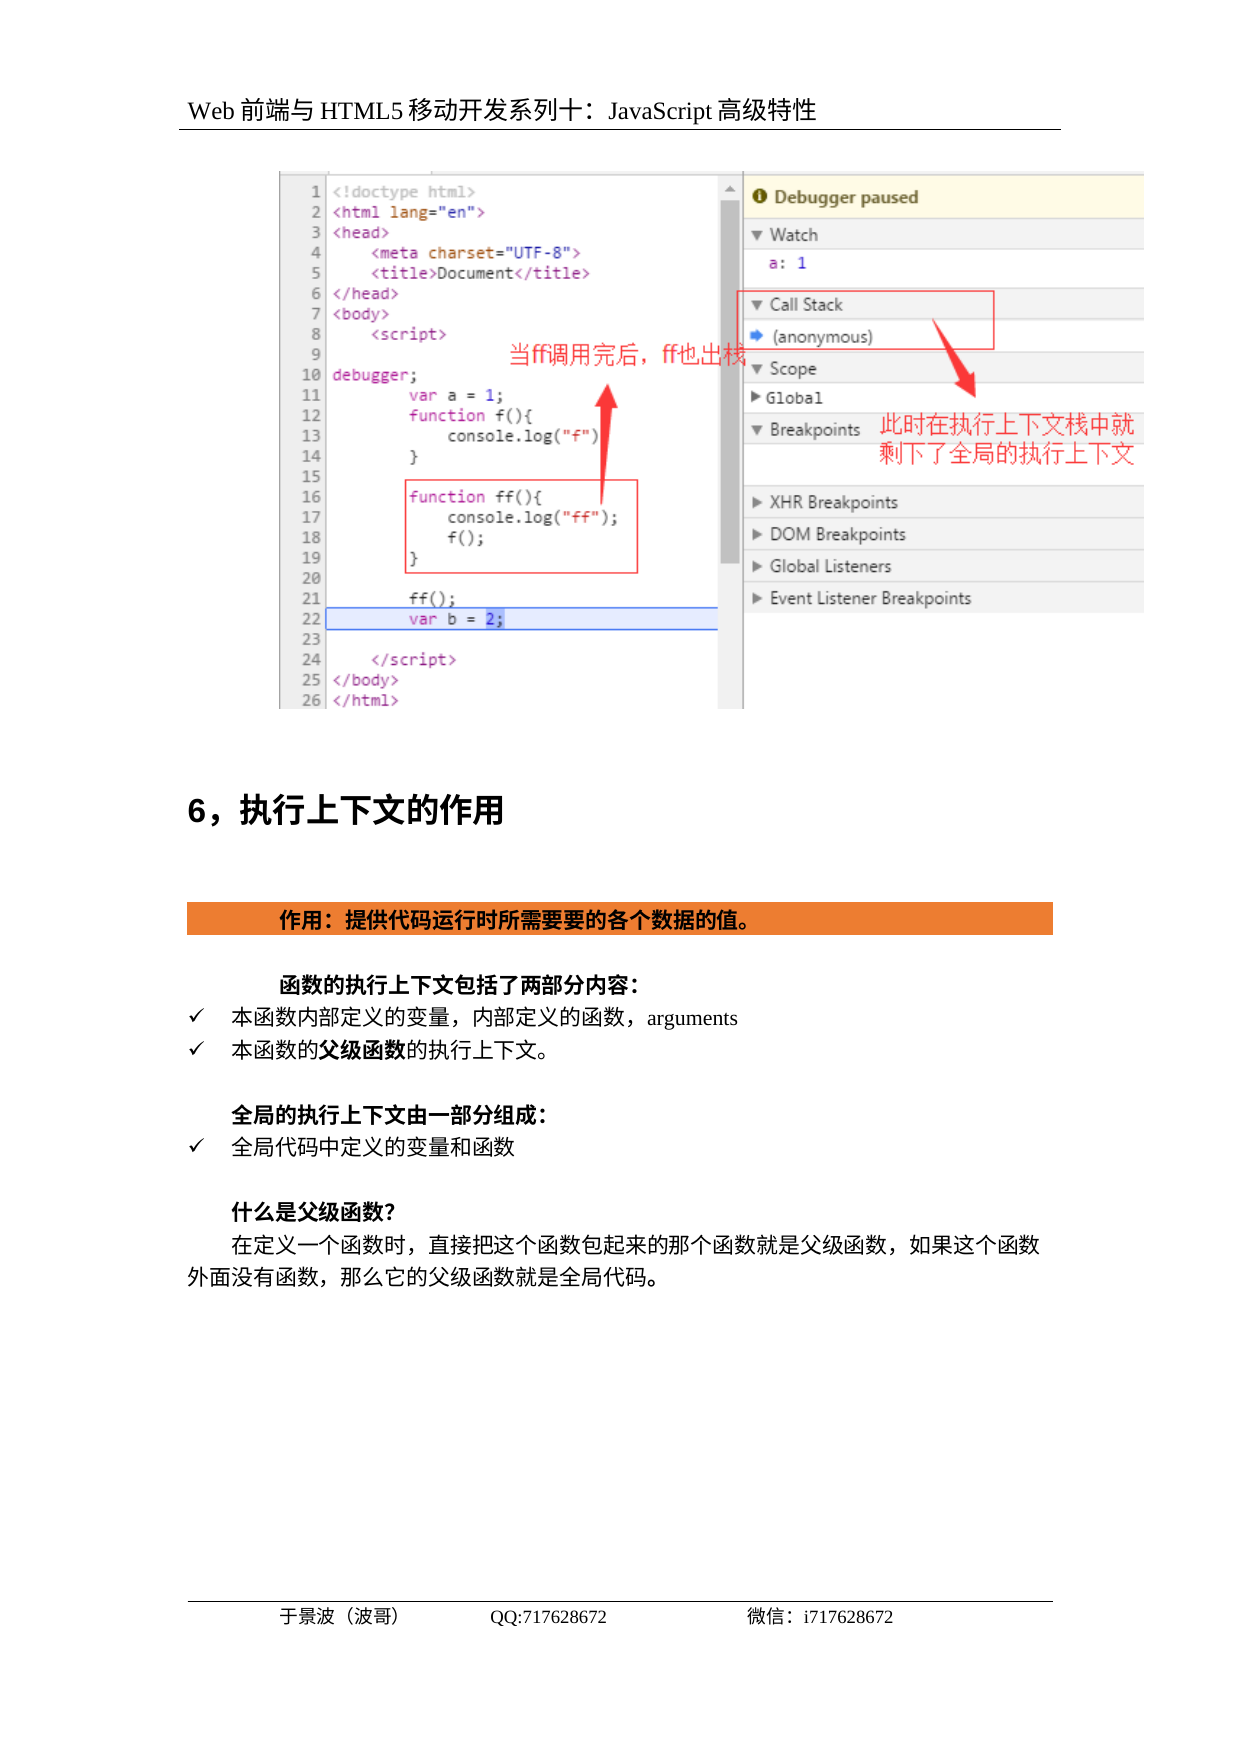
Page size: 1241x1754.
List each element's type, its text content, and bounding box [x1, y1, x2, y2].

list 在定义一个函数时，直接把这个函数包起来的那个函数就是父级函数，如果这个函数外面没有函数，那么它的父级函数就是全局代码。 [187, 1227, 1053, 1292]
picture [279, 171, 1144, 709]
list 本函数的父级函数的执行上下文。 [187, 1032, 1053, 1065]
list 本函数内部定义的变量，内部定义的函数，arguments [187, 1000, 1053, 1032]
list 什么是父级函数？ [187, 1195, 1053, 1227]
list 全局代码中定义的变量和函数 [187, 1130, 1053, 1162]
text 函数的执行上下文包括了两部分内容： [187, 967, 1053, 1000]
subtitle 6，执行上下文的作用 [187, 775, 1053, 840]
list 全局的执行上下文由一部分组成： [187, 1097, 1053, 1130]
text 作用：提供代码运行时所需要要的各个数据的值。 [187, 902, 1053, 935]
